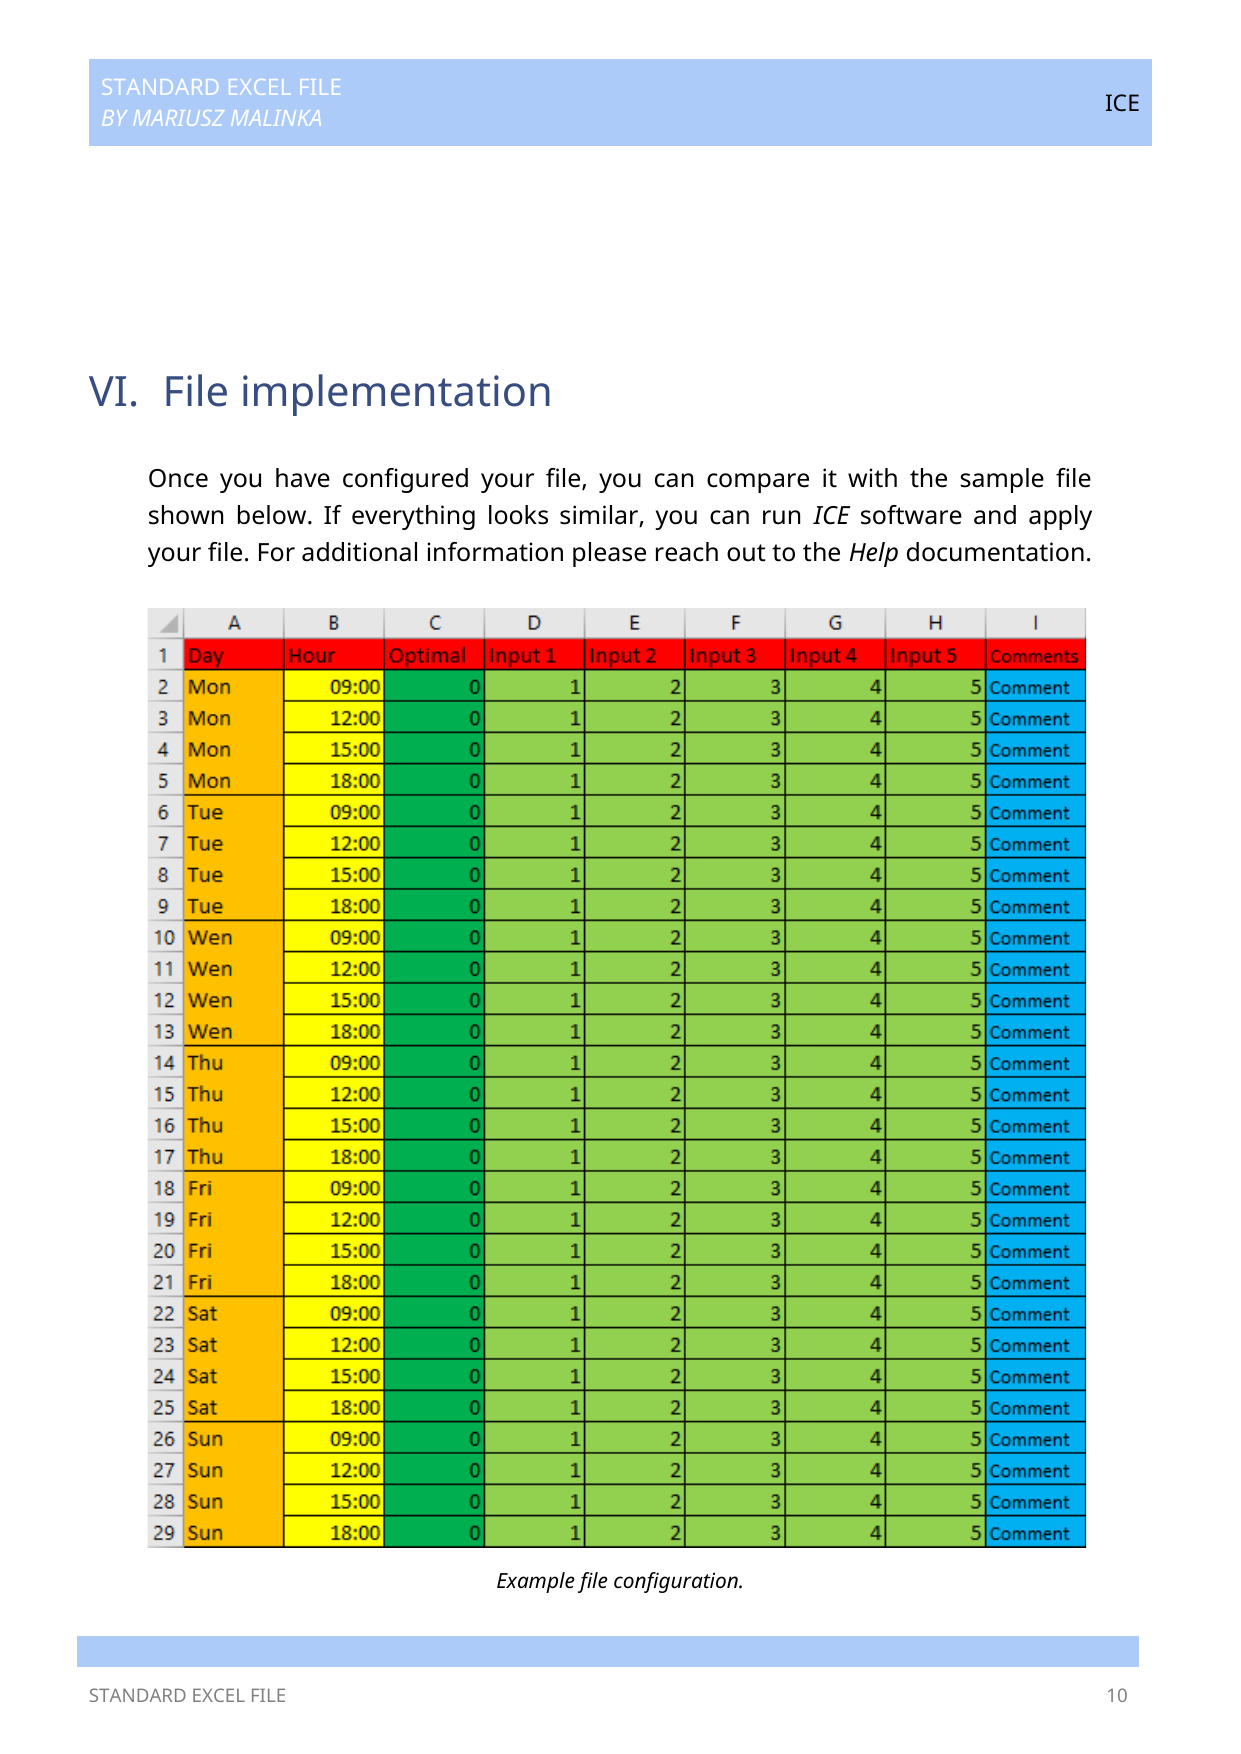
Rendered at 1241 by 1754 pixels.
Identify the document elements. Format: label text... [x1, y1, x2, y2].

text Example file configuration. [89, 1567, 1152, 1595]
subtitle VI. File implementation [89, 362, 1152, 419]
text Once you have configured your file, you can compare it with the sample file shown below. If everything looks similar, you can run ICE software and apply your file. For additional information please reach out to the Help documentation. [148, 461, 1092, 569]
picture [147, 608, 1087, 1548]
